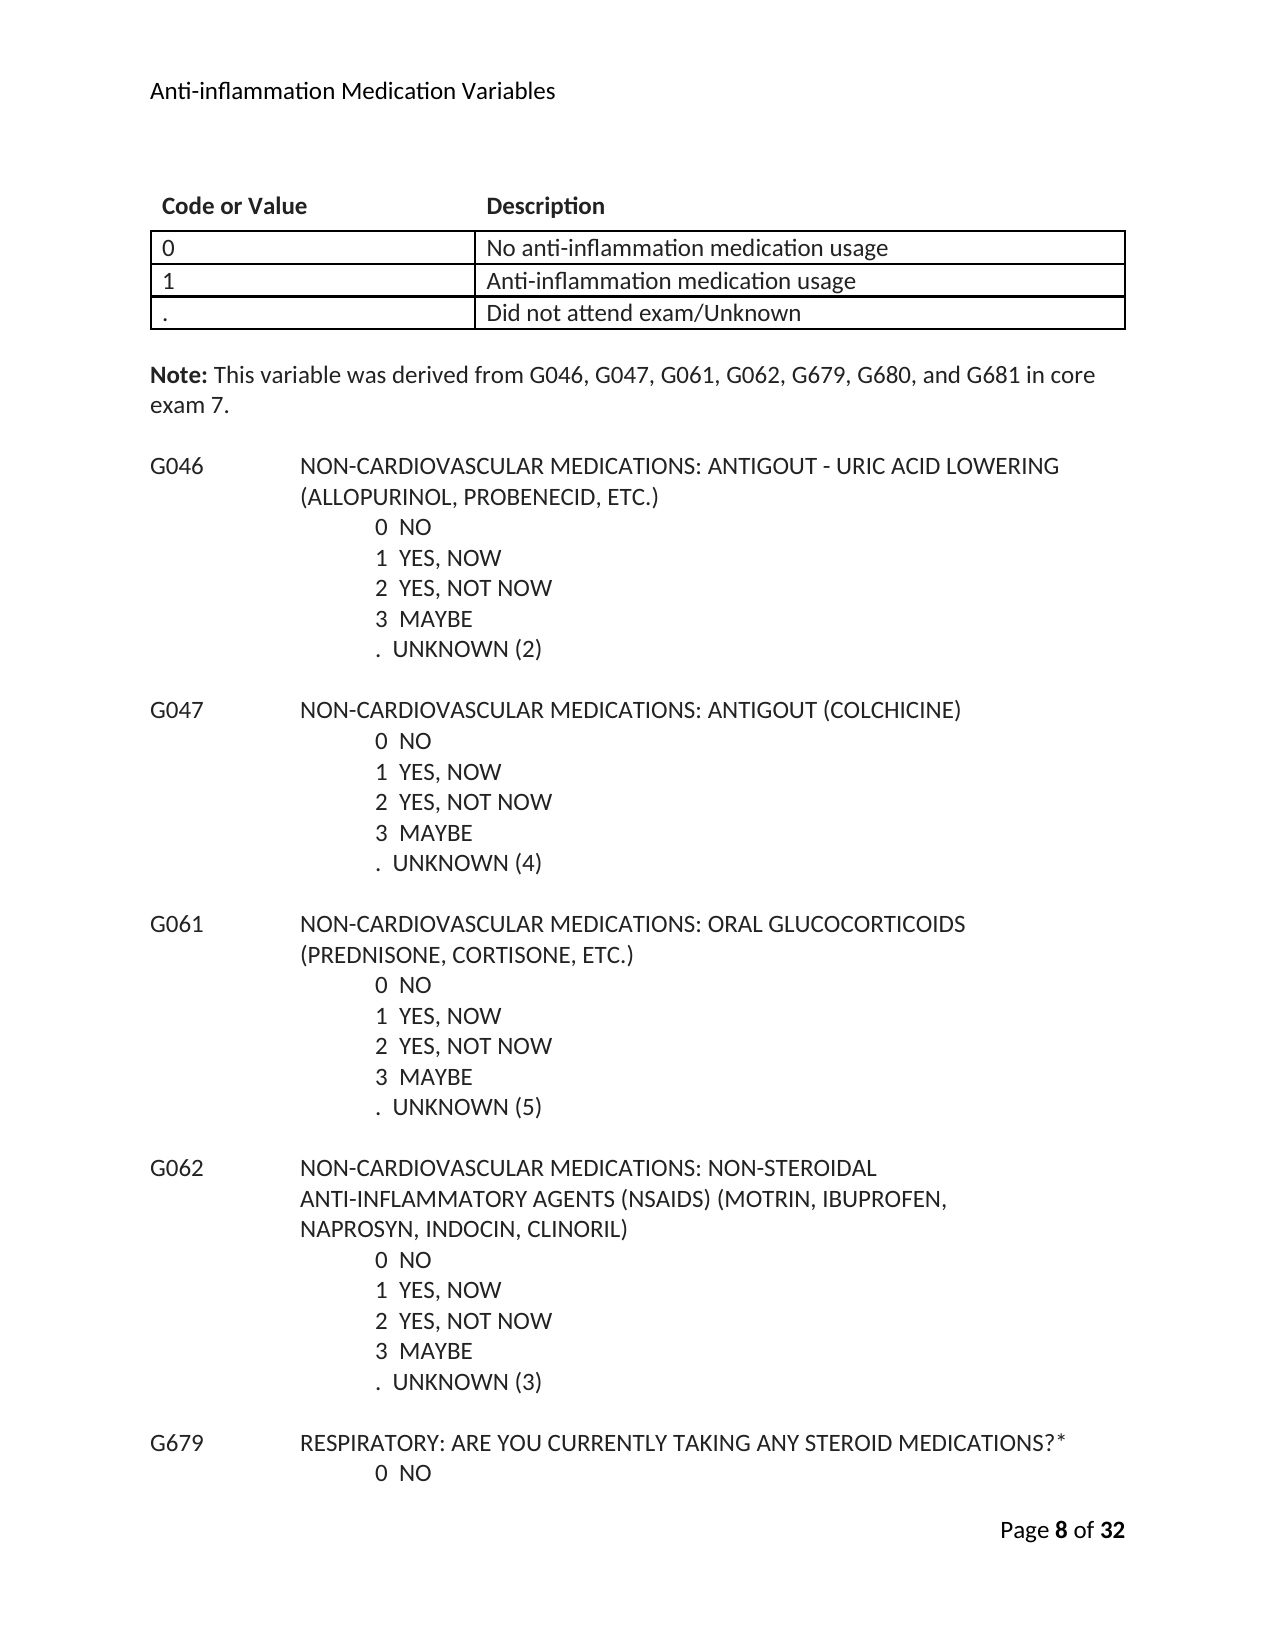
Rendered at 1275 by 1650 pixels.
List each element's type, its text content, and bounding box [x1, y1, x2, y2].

text ANTI-INFLAMMATORY AGENTS (NSAIDS) (MOTRIN, IBUPROFEN, [150, 1183, 1125, 1213]
text 3 MAYBE [150, 603, 1125, 633]
table_cell Did not attend exam/Unknown [476, 298, 1124, 328]
text G679 RESPIRATORY: ARE YOU CURRENTLY TAKING ANY STEROID MEDICATIONS?* [150, 1427, 1125, 1458]
text Note: This variable was derived from G046, G047, G061, G062, G679, G680, and G681 in core exam 7. [150, 359, 1125, 420]
text 2 YES, NOT NOW [150, 572, 1125, 603]
text G061 NON-CARDIOVASCULAR MEDICATIONS: ORAL GLUCOCORTICOIDS [150, 908, 1125, 939]
text . UNKNOWN (2) [150, 633, 1125, 664]
table_header Code or Value [151, 181, 475, 230]
text 0 NO [150, 1244, 1125, 1274]
text 1 YES, NOW [150, 1000, 1125, 1030]
text 1 YES, NOW [150, 542, 1125, 572]
text 3 MAYBE [150, 1061, 1125, 1091]
text 0 NO [150, 511, 1125, 542]
text 3 MAYBE [150, 817, 1125, 847]
text 2 YES, NOT NOW [150, 1305, 1125, 1336]
table_cell Anti-inflammation medication usage [476, 265, 1124, 295]
text NAPROSYN, INDOCIN, CLINORIL) [150, 1213, 1125, 1244]
text 1 YES, NOW [150, 1274, 1125, 1305]
text 2 YES, NOT NOW [150, 786, 1125, 817]
text 1 YES, NOW [150, 756, 1125, 786]
table_cell . [152, 298, 474, 328]
text 0 NO [150, 725, 1125, 756]
text (PREDNISONE, CORTISONE, ETC.) [150, 939, 1125, 969]
text G062 NON-CARDIOVASCULAR MEDICATIONS: NON-STEROIDAL [150, 1152, 1125, 1183]
text . UNKNOWN (3) [150, 1366, 1125, 1397]
text . UNKNOWN (5) [150, 1091, 1125, 1122]
text 0 NO [150, 1458, 1125, 1488]
text 3 MAYBE [150, 1336, 1125, 1366]
text G047 NON-CARDIOVASCULAR MEDICATIONS: ANTIGOUT (COLCHICINE) [150, 694, 1125, 725]
text 2 YES, NOT NOW [150, 1030, 1125, 1061]
text (ALLOPURINOL, PROBENECID, ETC.) [150, 481, 1125, 511]
table_cell 0 [152, 232, 474, 263]
table_cell No anti-inflammation medication usage [476, 232, 1124, 263]
text G046 NON-CARDIOVASCULAR MEDICATIONS: ANTIGOUT - URIC ACID LOWERING [150, 450, 1125, 481]
text . UNKNOWN (4) [150, 847, 1125, 878]
table_header Description [475, 181, 1125, 230]
text 0 NO [150, 969, 1125, 1000]
table_cell 1 [152, 265, 474, 295]
